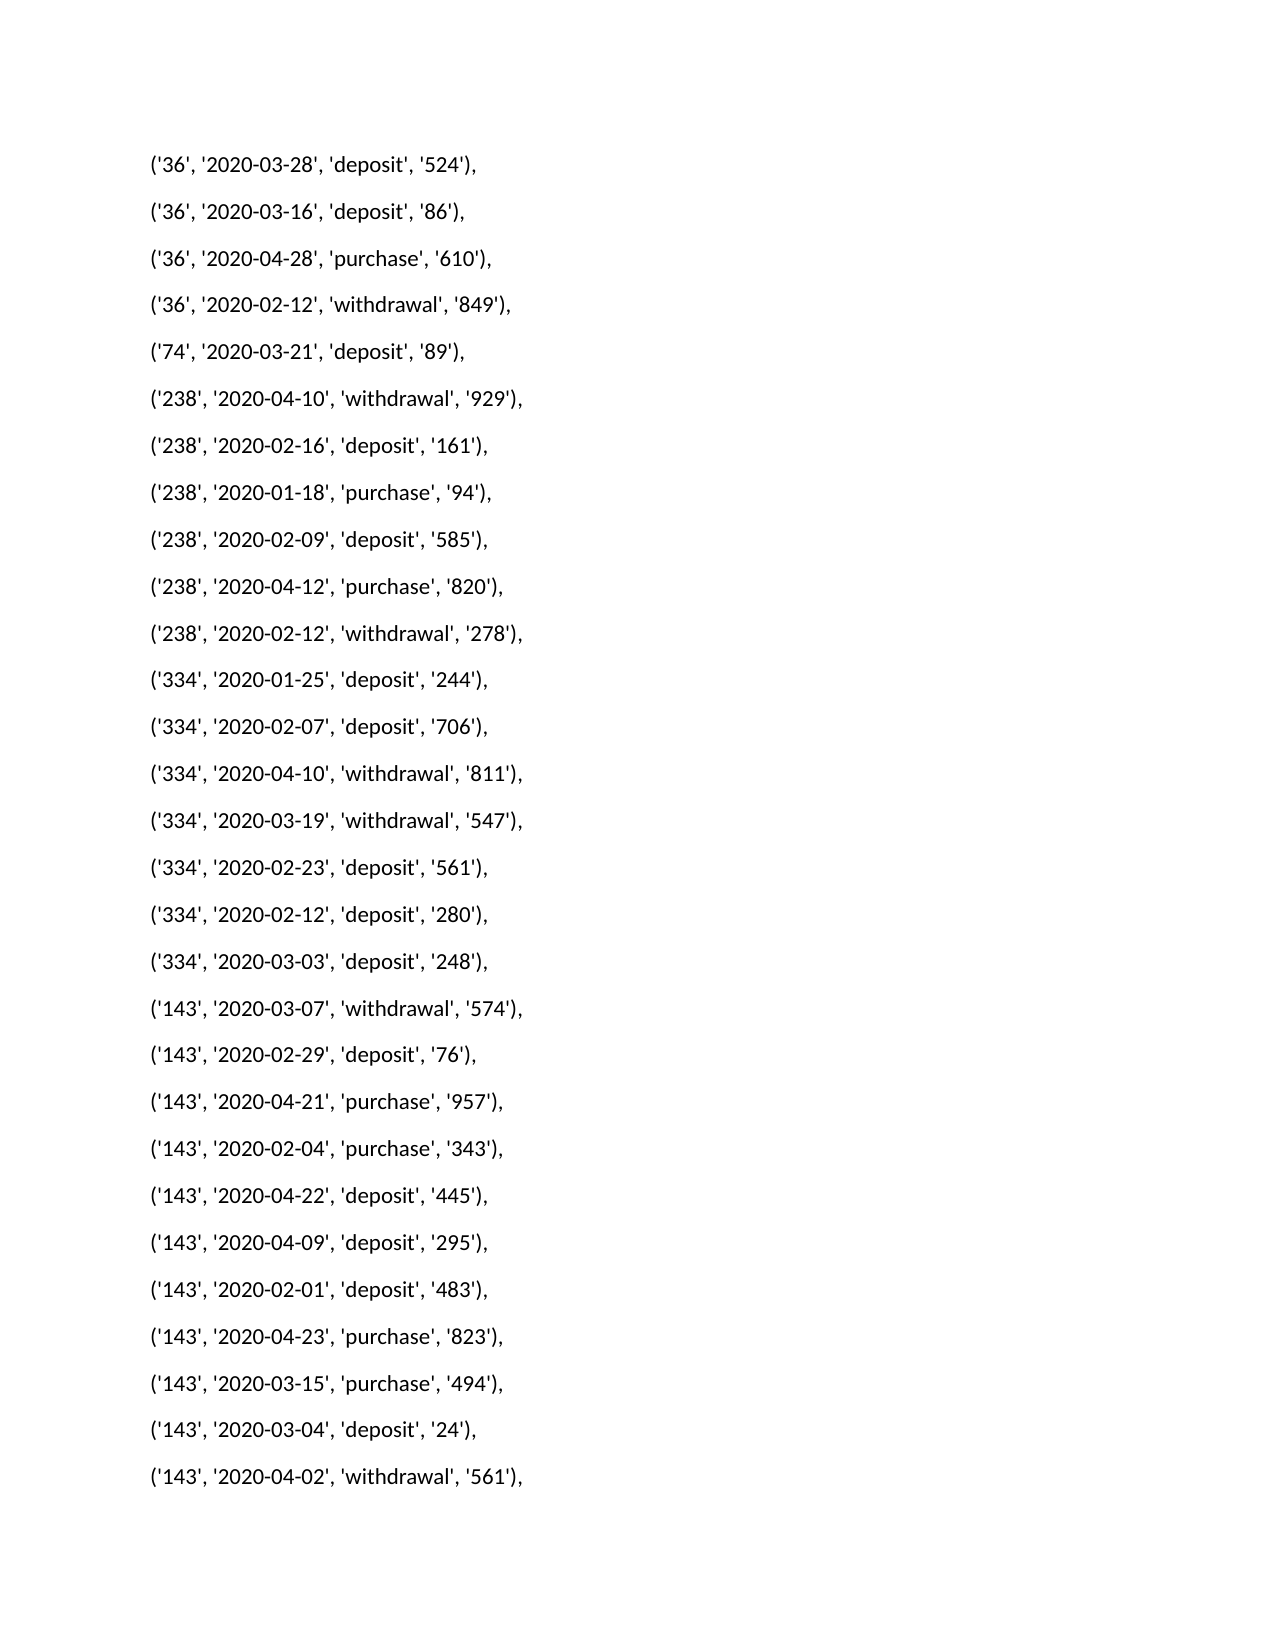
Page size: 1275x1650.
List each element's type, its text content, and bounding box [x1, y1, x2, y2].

text ('143', '2020-04-02', 'withdrawal', '561'), [150, 1462, 1125, 1491]
text ('36', '2020-02-12', 'withdrawal', '849'), [150, 291, 1125, 319]
text ('334', '2020-02-07', 'deposit', '706'), [150, 712, 1125, 741]
text ('36', '2020-03-28', 'deposit', '524'), [150, 150, 1125, 178]
text ('334', '2020-01-25', 'deposit', '244'), [150, 666, 1125, 694]
text ('74', '2020-03-21', 'deposit', '89'), [150, 337, 1125, 366]
text ('143', '2020-03-15', 'purchase', '494'), [150, 1369, 1125, 1397]
text ('238', '2020-02-16', 'deposit', '161'), [150, 431, 1125, 459]
text ('334', '2020-02-23', 'deposit', '561'), [150, 853, 1125, 881]
text ('143', '2020-02-01', 'deposit', '483'), [150, 1275, 1125, 1303]
text ('143', '2020-03-07', 'withdrawal', '574'), [150, 994, 1125, 1022]
text ('334', '2020-04-10', 'withdrawal', '811'), [150, 759, 1125, 787]
text ('238', '2020-02-09', 'deposit', '585'), [150, 525, 1125, 553]
text ('238', '2020-04-12', 'purchase', '820'), [150, 572, 1125, 600]
text ('143', '2020-04-22', 'deposit', '445'), [150, 1181, 1125, 1209]
text ('143', '2020-02-29', 'deposit', '76'), [150, 1041, 1125, 1069]
text ('334', '2020-03-03', 'deposit', '248'), [150, 947, 1125, 975]
text ('334', '2020-02-12', 'deposit', '280'), [150, 900, 1125, 928]
text ('143', '2020-02-04', 'purchase', '343'), [150, 1134, 1125, 1162]
text ('143', '2020-03-04', 'deposit', '24'), [150, 1416, 1125, 1444]
text ('238', '2020-01-18', 'purchase', '94'), [150, 478, 1125, 506]
text ('36', '2020-03-16', 'deposit', '86'), [150, 197, 1125, 225]
text ('143', '2020-04-23', 'purchase', '823'), [150, 1322, 1125, 1350]
text ('143', '2020-04-21', 'purchase', '957'), [150, 1087, 1125, 1116]
text ('238', '2020-04-10', 'withdrawal', '929'), [150, 384, 1125, 412]
text ('143', '2020-04-09', 'deposit', '295'), [150, 1228, 1125, 1256]
text ('238', '2020-02-12', 'withdrawal', '278'), [150, 619, 1125, 647]
text ('36', '2020-04-28', 'purchase', '610'), [150, 244, 1125, 272]
text ('334', '2020-03-19', 'withdrawal', '547'), [150, 806, 1125, 834]
